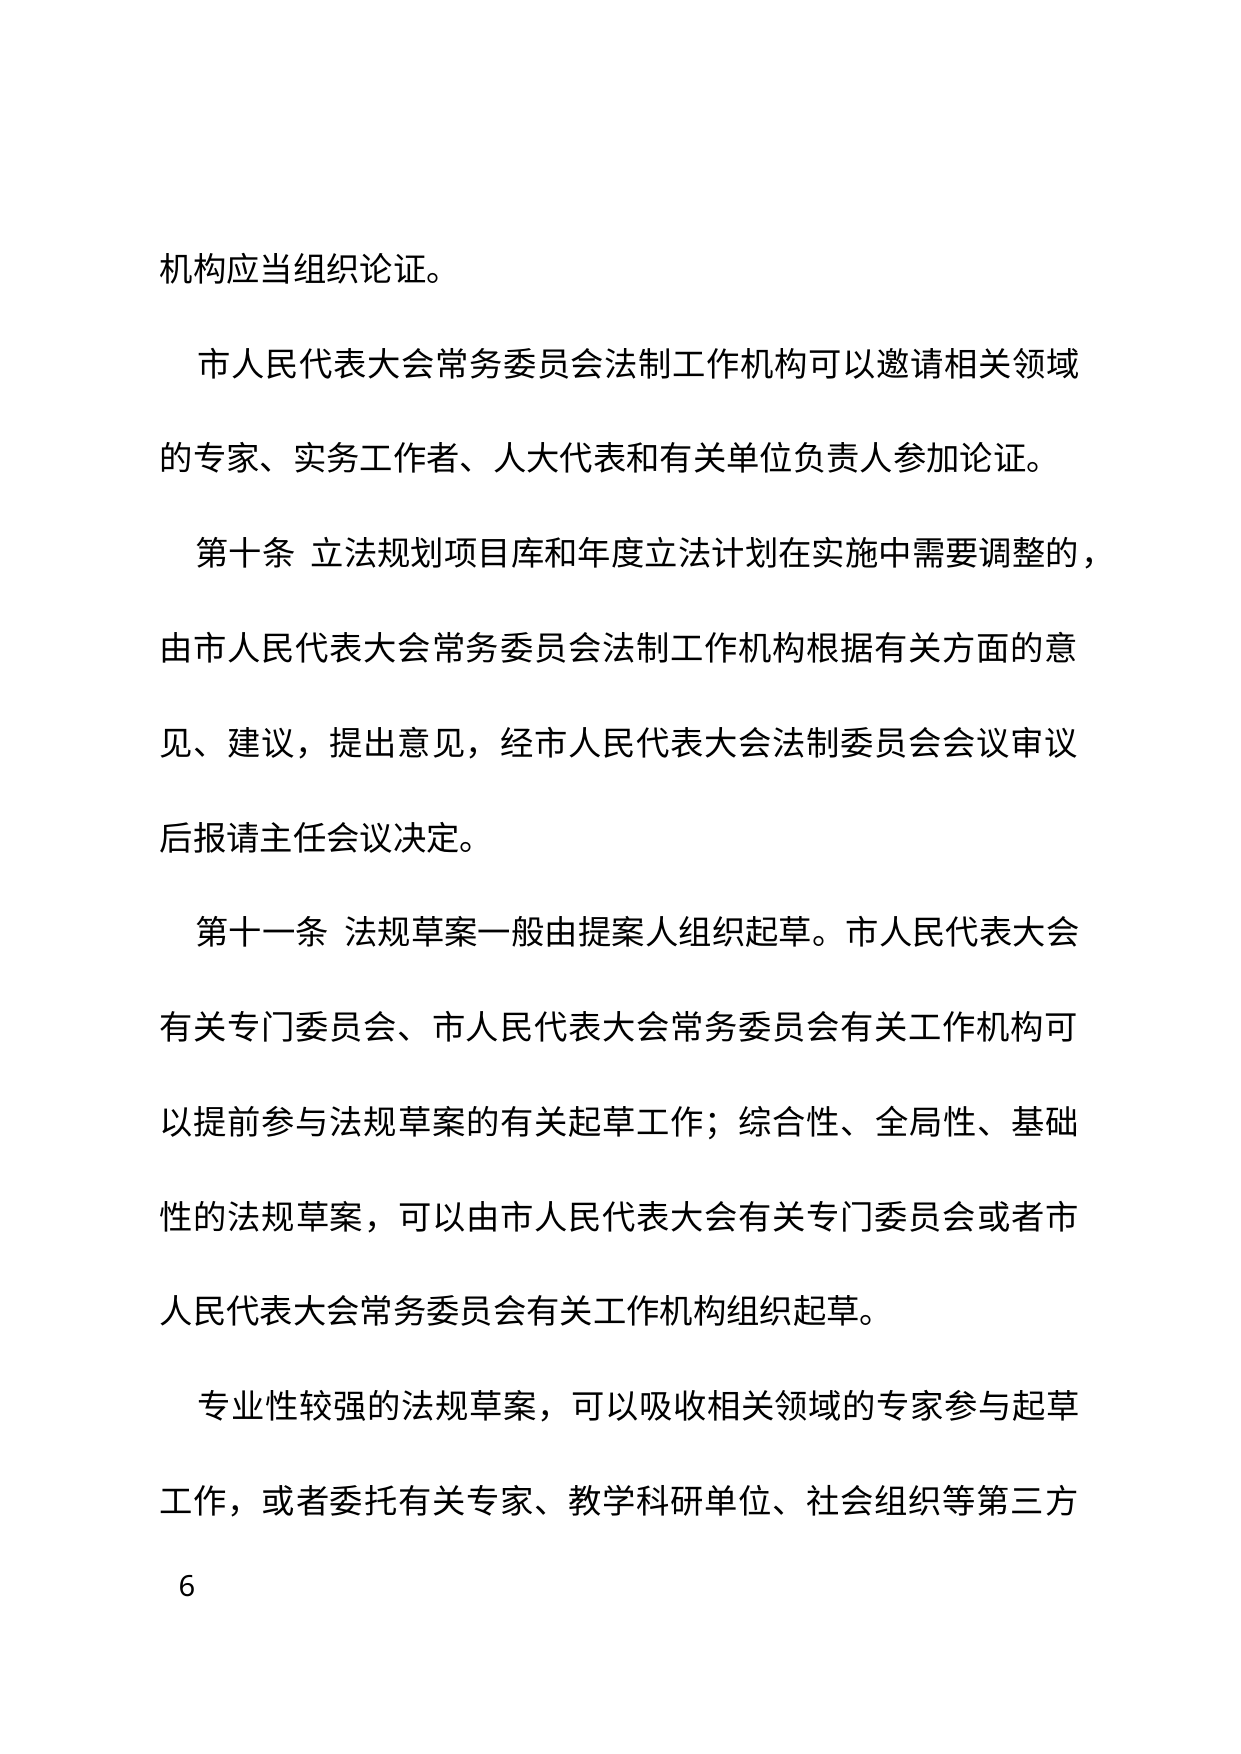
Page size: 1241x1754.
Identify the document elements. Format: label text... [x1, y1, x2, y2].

text 第十条 立法规划项目库和年度立法计划在实施中需要调整的，由市人民代表大会常务委员会法制工作机构根据有关方面的意见、建议，提出意见，经市人民代表大会法制委员会会议审议后报请主任会议决定。 [159, 504, 1081, 883]
text 第十一条 法规草案一般由提案人组织起草。市人民代表大会有关专门委员会、市人民代表大会常务委员会有关工作机构可以提前参与法规草案的有关起草工作；综合性、全局性、基础性的法规草案，可以由市人民代表大会有关专门委员会或者市人民代表大会常务委员会有关工作机构组织起草。 [159, 883, 1081, 1357]
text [159, 219, 1081, 314]
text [159, 1357, 1081, 1546]
text 市人民代表大会常务委员会法制工作机构可以邀请相关领域的专家、实务工作者、人大代表和有关单位负责人参加论证。 [159, 314, 1081, 504]
